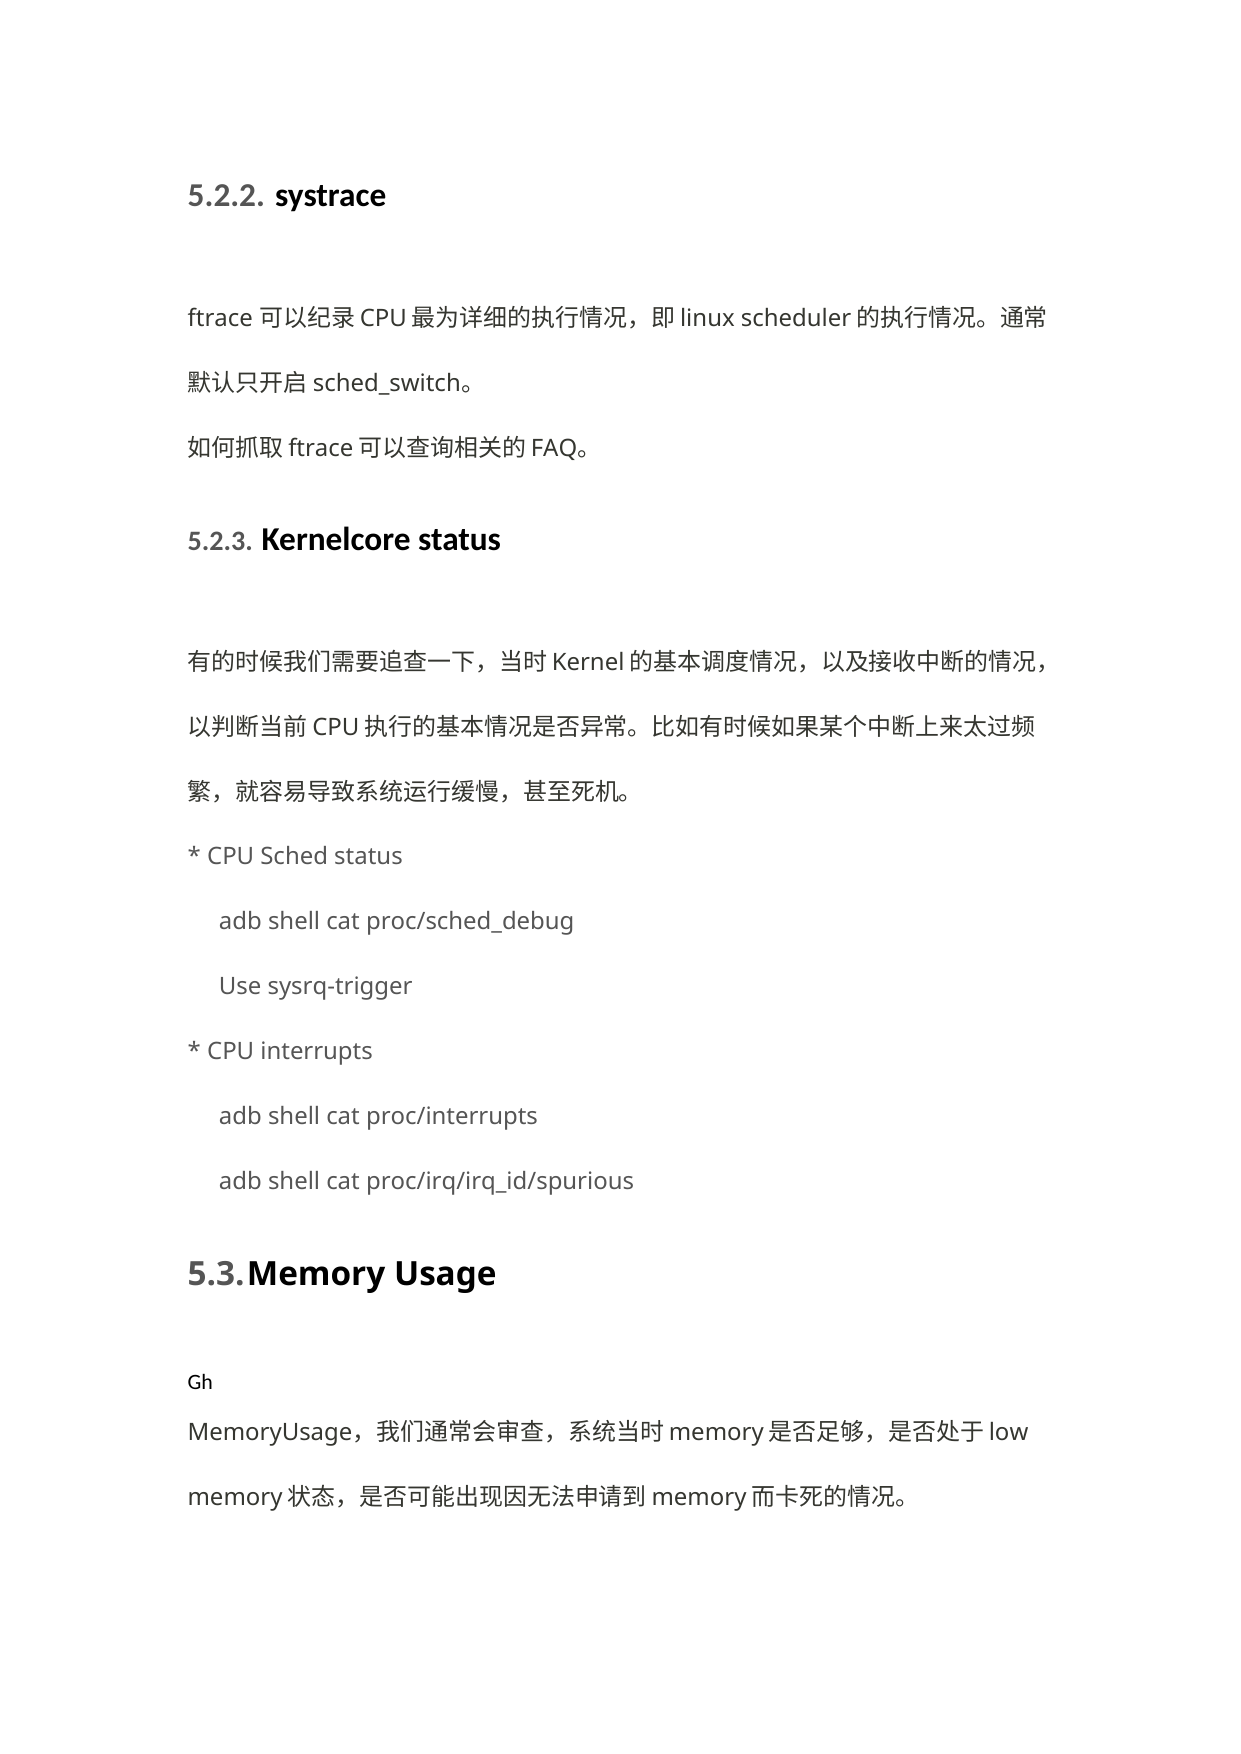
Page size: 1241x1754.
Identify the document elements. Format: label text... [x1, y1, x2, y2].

text 有的时候我们需要追查一下，当时Kernel的基本调度情况，以及接收中断的情况，以判断当前CPU执行的基本情况是否异常。比如有时候如果某个中断上来太过频繁，就容易导致系统运行缓慢，甚至死机。 [187, 628, 1053, 823]
text ftrace 可以纪录CPU最为详细的执行情况，即linux scheduler的执行情况。通常默认只开启 sched_switch。 [187, 284, 1053, 414]
text adb shell cat proc/interrupts [187, 1083, 1053, 1148]
text adb shell cat proc/sched_debug [187, 888, 1053, 953]
text MemoryUsage，我们通常会审查，系统当时memory是否足够，是否处于low memory状态，是否可能出现因无法申请到memory而卡死的情况。 [187, 1397, 1053, 1527]
text 如何抓取ftrace可以查询相关的FAQ。 [187, 414, 1053, 479]
subtitle Memory Usage [187, 1240, 1053, 1305]
text * CPU interrupts [187, 1018, 1053, 1083]
text * CPU Sched status [187, 823, 1053, 888]
text adb shell cat proc/irq/irq_id/spurious [187, 1148, 1053, 1213]
subtitle systrace [187, 162, 1053, 227]
subtitle Kernelcore status [187, 506, 1053, 571]
text Gh [187, 1365, 1053, 1397]
text Use sysrq-trigger [187, 953, 1053, 1018]
